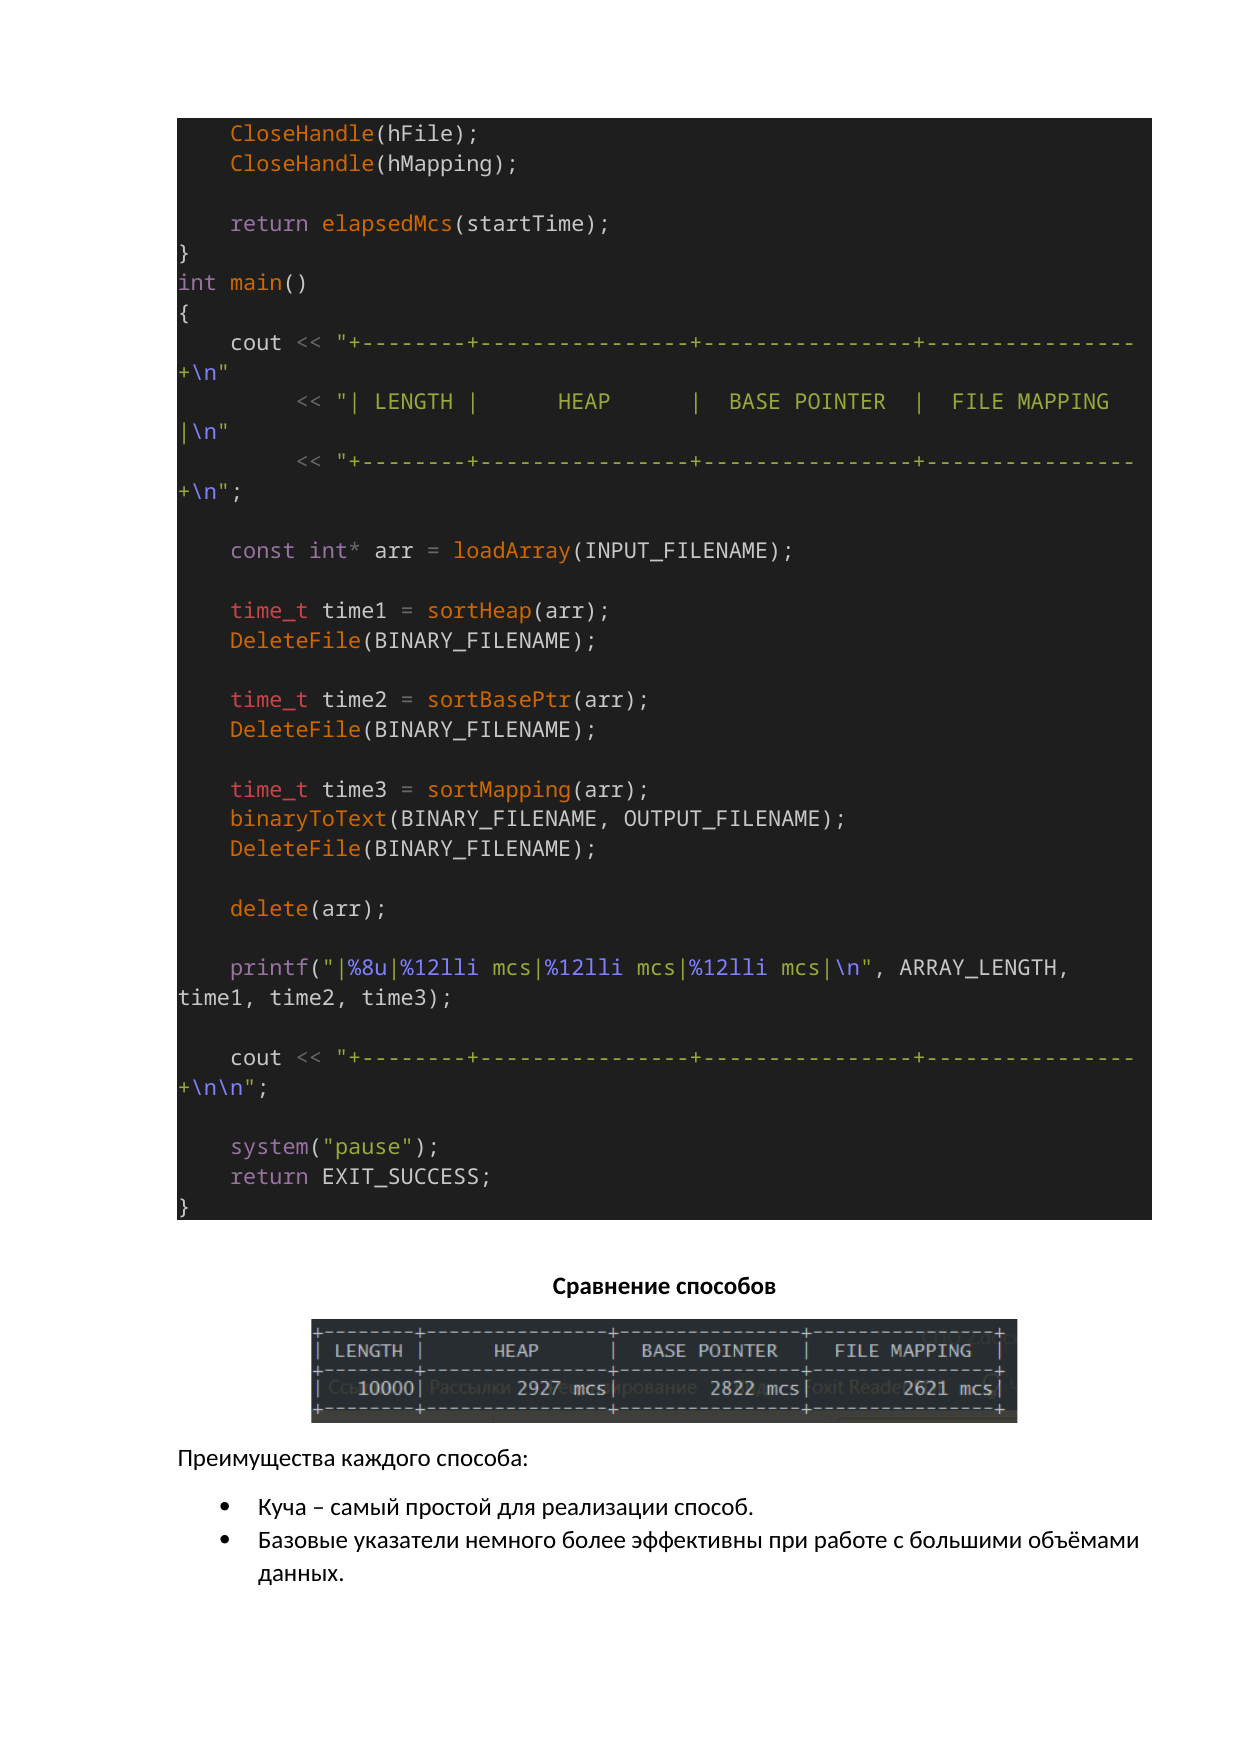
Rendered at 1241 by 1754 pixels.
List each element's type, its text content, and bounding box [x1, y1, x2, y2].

text DeleteFile(BINARY_FILENAME); [177, 624, 1152, 654]
picture [311, 1319, 1018, 1423]
text const int* arr = loadArray(INPUT_FILENAME); [177, 535, 1152, 565]
text Преимущества каждого способа: [177, 1442, 1152, 1472]
text } [177, 237, 1152, 267]
list Базовые указатели немного более эффективны при работе с большими объёмами данных. [220, 1524, 1152, 1588]
text time_t time1 = sortHeap(arr); [177, 595, 1152, 624]
text { [177, 297, 1152, 327]
text DeleteFile(BINARY_FILENAME); [177, 833, 1152, 863]
text return EXIT_SUCCESS; [177, 1161, 1152, 1191]
text printf("|%8u|%12lli mcs|%12lli mcs|%12lli mcs|\n", ARRAY_LENGTH, time1, time2, time3); [177, 952, 1152, 1012]
text binaryToText(BINARY_FILENAME, OUTPUT_FILENAME); [177, 803, 1152, 833]
text delete(arr); [177, 893, 1152, 922]
text time_t time3 = sortMapping(arr); [177, 773, 1152, 803]
text int main() [177, 267, 1152, 297]
text DeleteFile(BINARY_FILENAME); [177, 714, 1152, 744]
text cout << "+--------+----------------+----------------+----------------+\n\n"; [177, 1042, 1152, 1101]
text cout << "+--------+----------------+----------------+----------------+\n" [177, 327, 1152, 386]
text << "+--------+----------------+----------------+----------------+\n"; [177, 446, 1152, 505]
text system("pause"); [177, 1131, 1152, 1161]
text time_t time2 = sortBasePtr(arr); [177, 684, 1152, 714]
list Куча – самый простой для реализации способ. [220, 1491, 1152, 1522]
text Сравнение способов [177, 1270, 1152, 1301]
text } [177, 1191, 1152, 1220]
text CloseHandle(hFile); [177, 118, 1152, 148]
text << "| LENGTH | HEAP | BASE POINTER | FILE MAPPING |\n" [177, 386, 1152, 446]
text CloseHandle(hMapping); [177, 148, 1152, 178]
text return elapsedMcs(startTime); [177, 207, 1152, 237]
